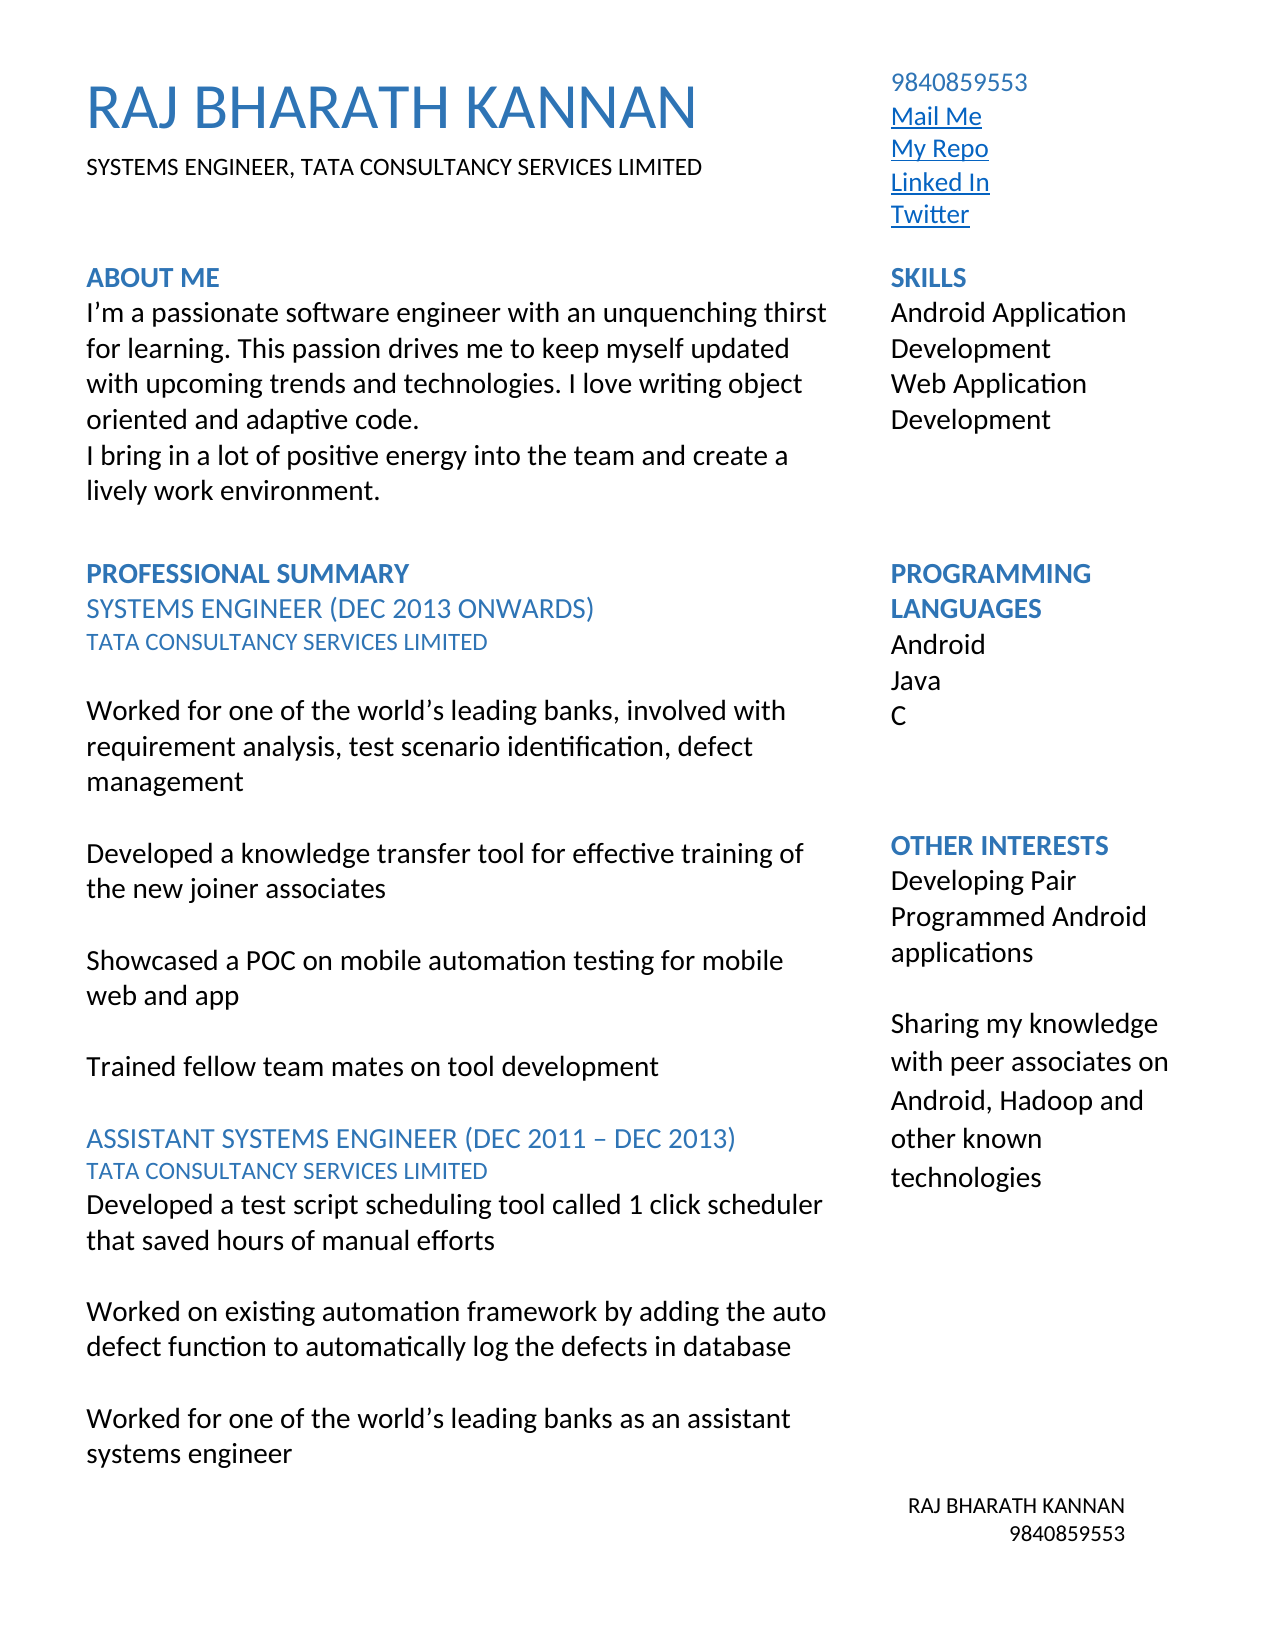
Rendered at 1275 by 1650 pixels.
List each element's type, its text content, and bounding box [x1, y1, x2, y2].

table_cell SKILLS Android Application Development Web Application Development [844, 259, 1200, 555]
table_header RAJ BHARATH KANNAN SYSTEMS ENGINEER, TATA CONSULTANCY SERVICES LIMITED [75, 66, 844, 259]
table_header 9840859553 Mail Me My Repo Linked In Twitter [844, 66, 1200, 259]
table_cell PROGRAMMING LANGUAGES Android Java C OTHER INTERESTS Developing Pair Programmed Android applications Sharing my knowledge with peer associates on Android, Hadoop and other known technologies [844, 555, 1200, 1471]
table_cell PROFESSIONAL SUMMARY SYSTEMS ENGINEER (DEC 2013 ONWARDS) TATA CONSULTANCY SERVICES LIMITED Worked for one of the world’s leading banks, involved with requirement analysis, test scenario identification, defect management Developed a knowledge transfer tool for effective training of the new joiner associates Showcased a POC on mobile automation testing for mobile web and app Trained fellow team mates on tool development ASSISTANT SYSTEMS ENGINEER (DEC 2011 – DEC 2013) TATA CONSULTANCY SERVICES LIMITED Developed a test script scheduling tool called 1 click scheduler that saved hours of manual efforts Worked on existing automation framework by adding the auto defect function to automatically log the defects in database Worked for one of the world’s leading banks as an assistant systems engineer [75, 555, 844, 1471]
table_cell ABOUT ME I’m a passionate software engineer with an unquenching thirst for learning. This passion drives me to keep myself updated with upcoming trends and technologies. I love writing object oriented and adaptive code. I bring in a lot of positive energy into the team and create a lively work environment. [75, 259, 844, 555]
